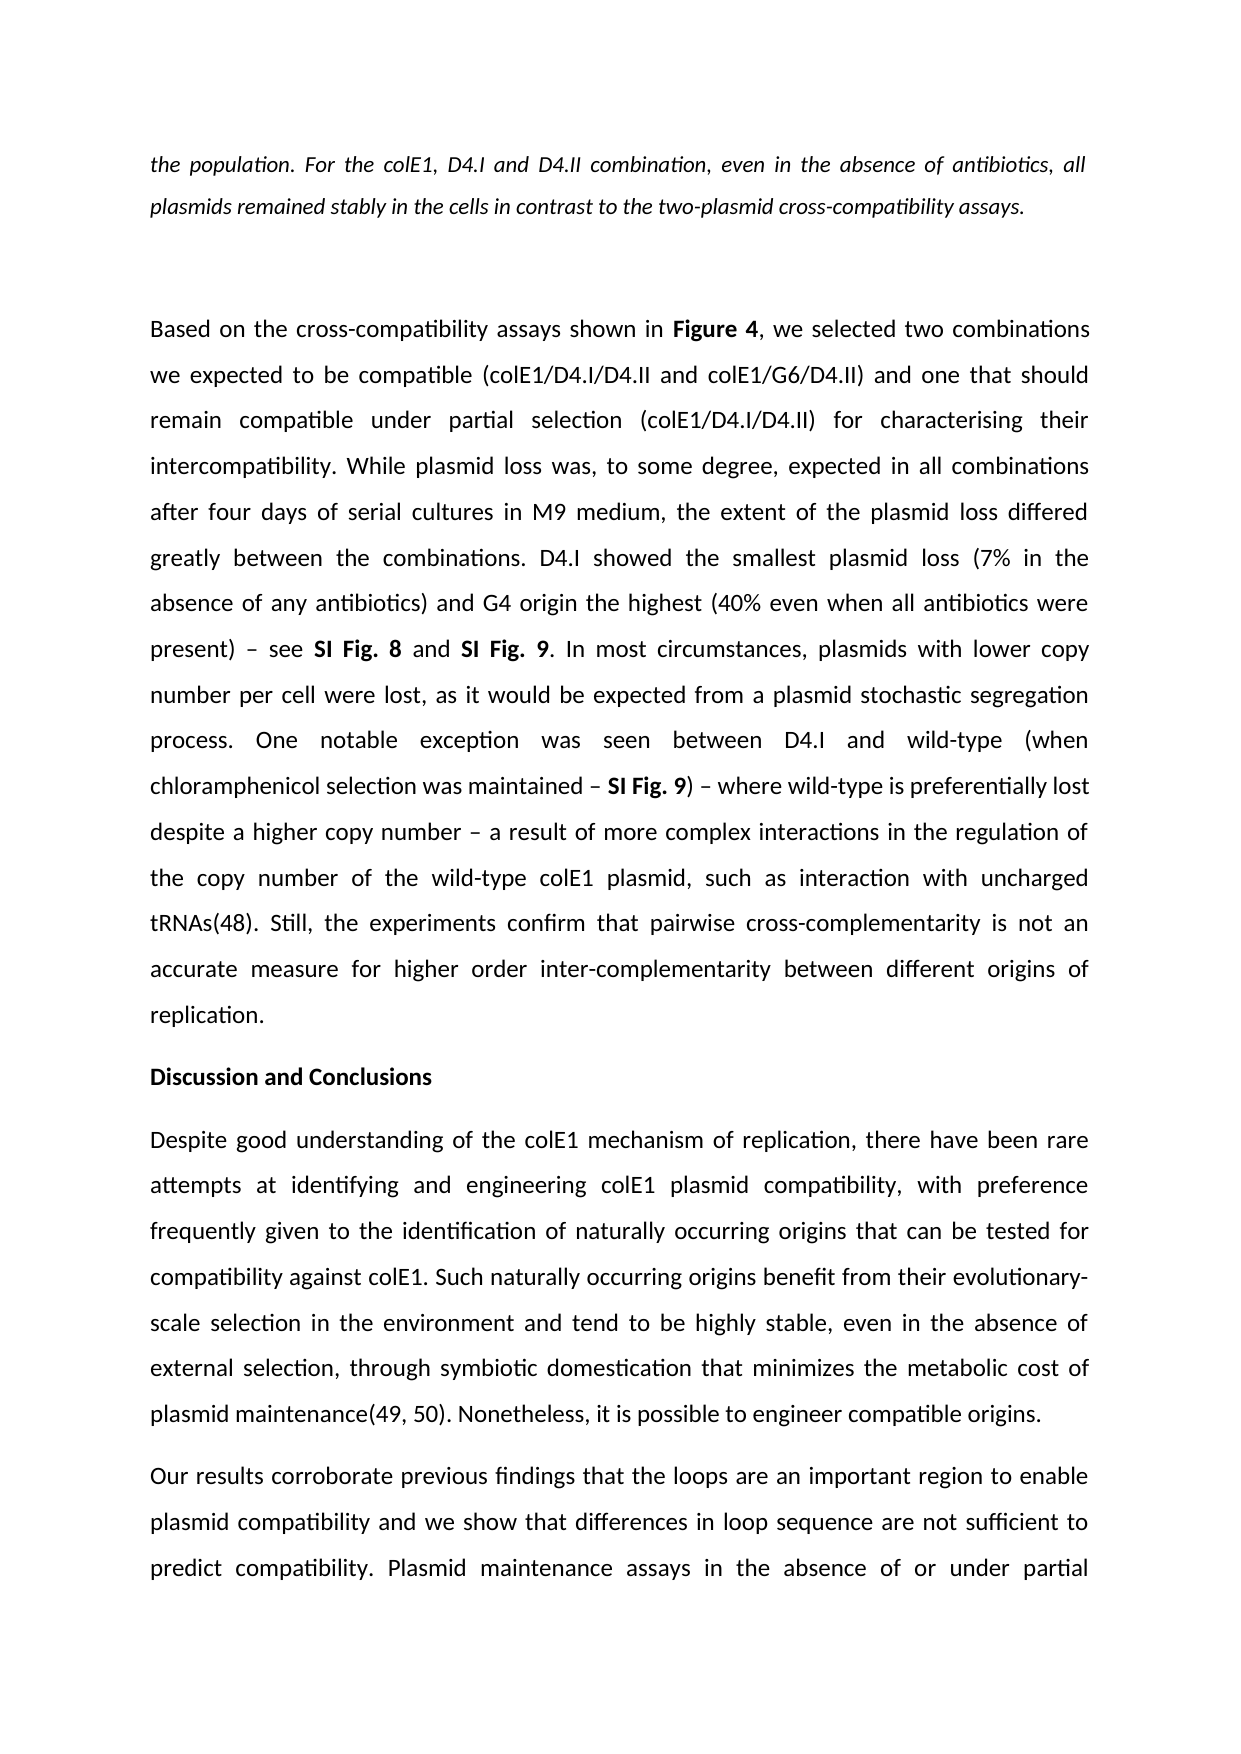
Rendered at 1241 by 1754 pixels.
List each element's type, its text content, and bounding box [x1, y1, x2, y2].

text Despite good understanding of the colE1 mechanism of replication, there have been rare attempts at identifying and engineering colE1 plasmid compatibility, with preference frequently given to the identification of naturally occurring origins that can be tested for compatibility against colE1. Such naturally occurring origins benefit from their evolutionary-scale selection in the environment and tend to be highly stable, even in the absence of external selection, through symbiotic domestication that minimizes the metabolic cost of plasmid maintenance(49, 50). Nonetheless, it is possible to engineer compatible origins. [150, 1124, 1090, 1429]
text Based on the cross-compatibility assays shown in Figure 4, we selected two combinations we expected to be compatible (colE1/D4.I/D4.II and colE1/G6/D4.II) and one that should remain compatible under partial selection (colE1/D4.I/D4.II) for characterising their intercompatibility. While plasmid loss was, to some degree, expected in all combinations after four days of serial cultures in M9 medium, the extent of the plasmid loss differed greatly between the combinations. D4.I showed the smallest plasmid loss (7% in the absence of any antibiotics) and G4 origin the highest (40% even when all antibiotics were present) – see SI Fig. 8 and SI Fig. 9. In most circumstances, plasmids with lower copy number per cell were lost, as it would be expected from a plasmid stochastic segregation process. One notable exception was seen between D4.I and wild-type (when chloramphenicol selection was maintained – SI Fig. 9) – where wild-type is preferentially lost despite a higher copy number – a result of more complex interactions in the regulation of the copy number of the wild-type colE1 plasmid, such as interaction with uncharged tRNAs(48). Still, the experiments confirm that pairwise cross-complementarity is not an accurate measure for higher order inter-complementarity between different origins of replication. [150, 313, 1090, 1029]
text Discussion and Conclusions [150, 1061, 1090, 1092]
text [150, 150, 1090, 220]
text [150, 1461, 1090, 1582]
